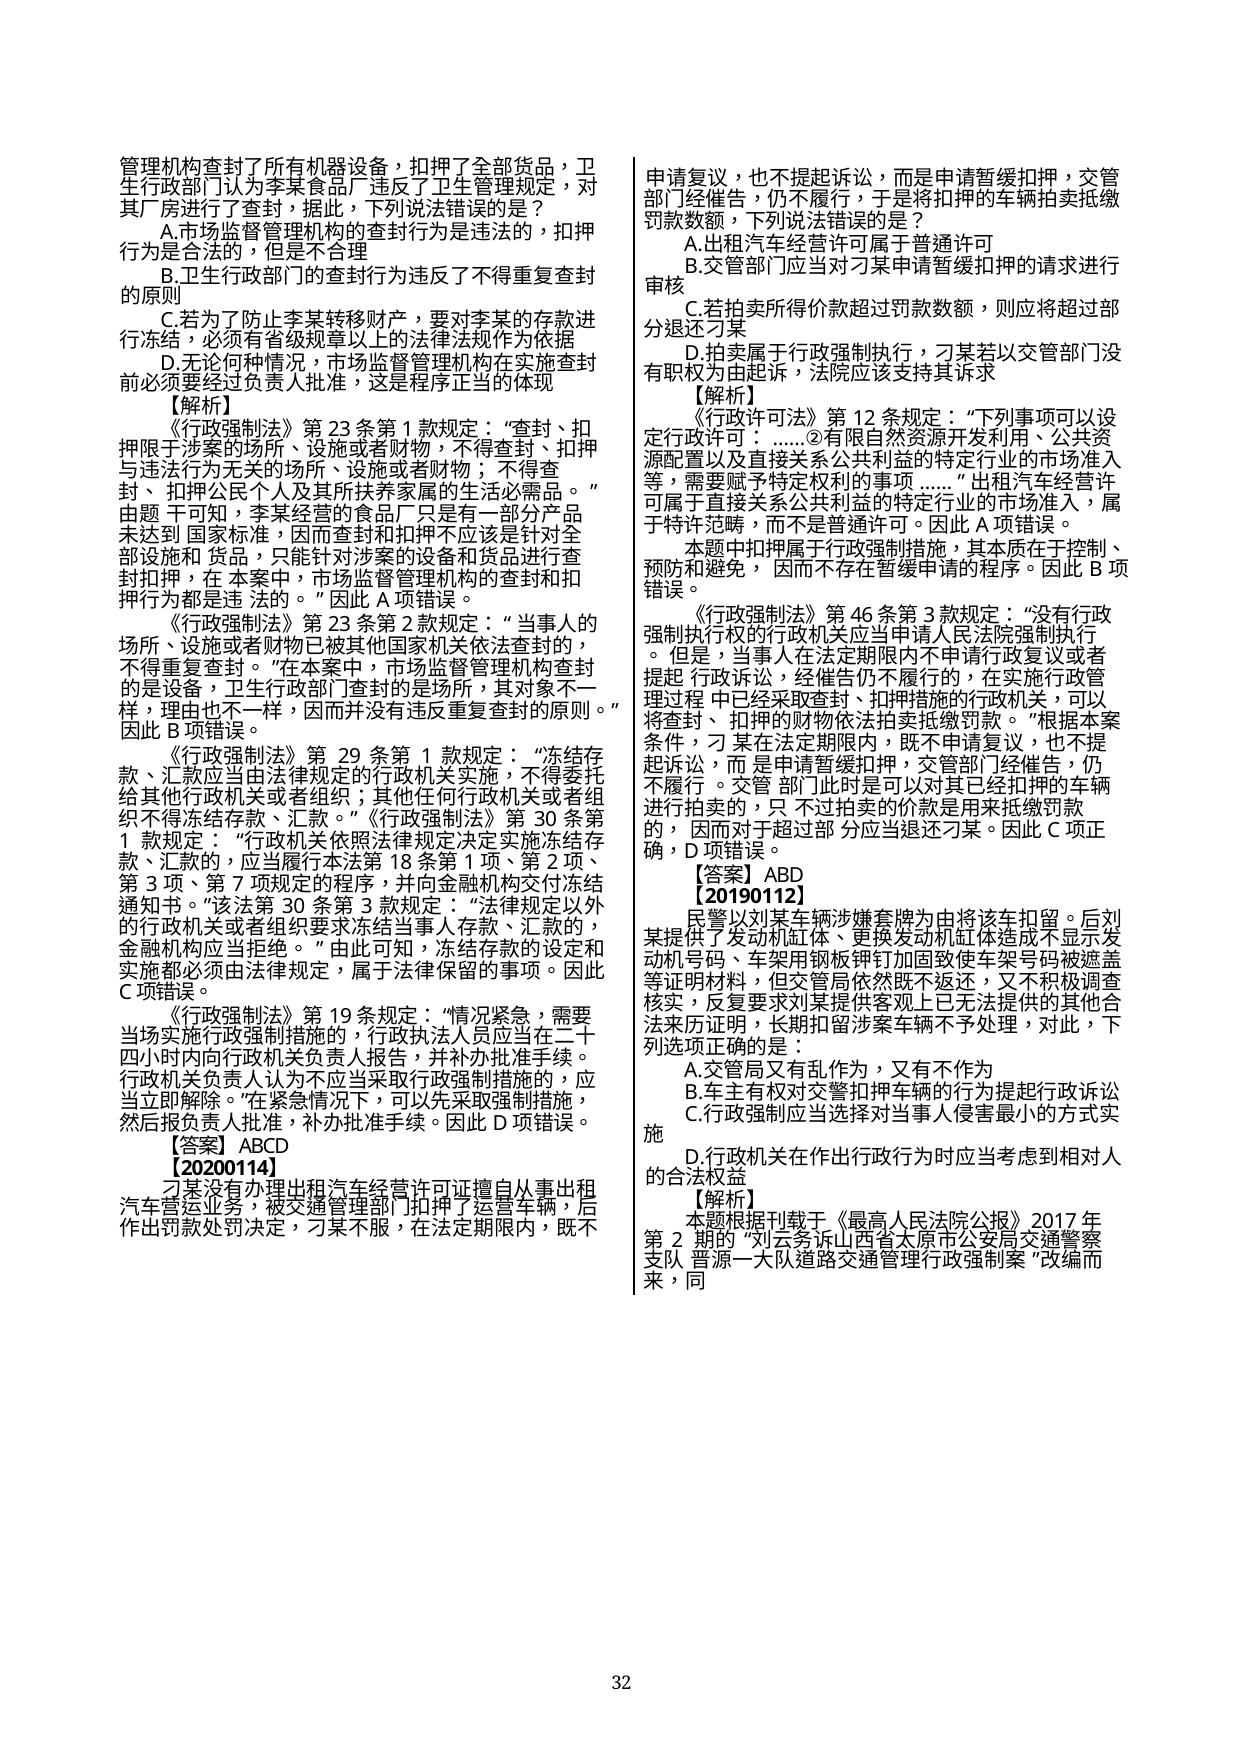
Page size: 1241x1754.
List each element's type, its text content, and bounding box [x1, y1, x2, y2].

text A.出租汽车经营许可属于普通许可 [684, 234, 1129, 256]
text 刁某没有办理出租汽车经营许可证擅自从事出租 汽车营运业务，被交通管理部门扣押了运营车辆，后 作出罚款处罚决定，刁某不服，在法定期限内，既不 [119, 1180, 598, 1241]
text 《行政强制法》第 29 条第 1 款规定： “冻结存 款、汇款应当由法律规定的行政机关实施，不得委托 给其他行政机关或者组织；其他任何行政机关或者组 织不得冻结存款、汇款。”《行政强制法》第 30 条第 1 款规定： “行政机关依照法律规定决定实施冻结存 款、汇款的，应当履行本法第 18 条第 1 项、第 2 项、 第 3 项、第 7 项规定的程序，并向金融机构交付冻结 通知书。”该法第 30 条第 3 款规定： “法律规定以外 的行政机关或者组织要求冻结当事人存款、汇款的， 金融机构应当拒绝。 ” 由此可知，冻结存款的设定和 实施都必须由法律规定，属于法律保留的事项。因此 C 项错误。 [119, 746, 605, 1006]
text 【解析】 [159, 397, 628, 418]
text D.拍卖属于行政强制执行，刁某若以交管部门没 有职权为由起诉，法院应该支持其诉求 [643, 343, 1122, 386]
text A.市场监督管理机构的查封行为是违法的，扣押 行为是合法的，但是不合理 [119, 222, 596, 266]
text C.若为了防止李某转移财产，要对李某的存款进 行冻结，必须有省级规章以上的法律法规作为依据 [119, 310, 598, 353]
text 【20200114】 [160, 1158, 628, 1180]
text 本题中扣押属于行政强制措施，其本质在于控制、 预防和避免， 因而不存在暂缓申请的程序。因此 B 项 错误。 [643, 539, 1129, 604]
text B.卫生行政部门的查封行为违反了不得重复查封 的原则 [121, 266, 598, 309]
text 申请复议，也不提起诉讼，而是申请暂缓扣押，交管 部门经催告，仍不履行，于是将扣押的车辆拍卖抵缴 罚款数额，下列说法错误的是？ [643, 168, 1122, 234]
text 【答案】ABCD [159, 1136, 628, 1158]
text 【解析】 [684, 387, 1129, 408]
text 【解析】 [684, 1191, 1129, 1212]
text 管理机构查封了所有机器设备，扣押了全部货品，卫 生行政部门认为李某食品厂违反了卫生管理规定，对 其厂房进行了查封，据此，下列说法错误的是？ [119, 157, 598, 222]
text B.车主有权对交警扣押车辆的行为提起行政诉讼 [684, 1082, 1129, 1104]
text 不得重复查封。 ”在本案中，市场监督管理机构查封 [119, 658, 628, 679]
text A.交管局又有乱作为，又有不作为 [684, 1060, 1129, 1082]
text 【答案】ABD [684, 865, 1129, 886]
text D.无论何种情况，市场监督管理机构在实施查封 前必须要经过负责人批准，这是程序正当的体现 [119, 353, 598, 397]
text 民警以刘某车辆涉嫌套牌为由将该车扣留。后刘 某提供了发动机缸体、更换发动机缸体造成不显示发 动机号码、车架用钢板钾钉加固致使车架号码被遮盖 等证明材料，但交管局依然既不返还，又不积极调查 核实，反复要求刘某提供客观上已无法提供的其他合 法来历证明，长期扣留涉案车辆不予处理，对此，下 列选项正确的是： [643, 909, 1122, 1060]
text 本题根据刊载于《最高人民法院公报》2017 年第 2 期的 “刘云务诉山西省太原市公安局交通警察支队 晋源一大队道路交通管理行政强制案 ”改编而来，同 [643, 1212, 1122, 1294]
text 《行政强制法》第 23 条第2 款规定： “ 当事人的 [161, 614, 628, 636]
text 《行政强制法》第 23 条第 1 款规定： “查封、扣 押限于涉案的场所、设施或者财物，不得查封、扣押 与违法行为无关的场所、设施或者财物； 不得查封、 扣押公民个人及其所扶养家属的生活必需品。 ” 由题 干可知，李某经营的食品厂只是有一部分产品未达到 国家标准，因而查封和扣押不应该是针对全部设施和 货品，只能针对涉案的设备和货品进行查封扣押，在 本案中，市场监督管理机构的查封和扣押行为都是违 法的。 ” 因此 A 项错误。 [119, 419, 598, 614]
text 场所、设施或者财物已被其他国家机关依法查封的， [119, 636, 628, 658]
text C.行政强制应当选择对当事人侵害最小的方式实 施 [643, 1104, 1122, 1147]
text 【20190112】 [684, 886, 1129, 908]
text 《行政许可法》第 12 条规定： “下列事项可以设 定行政许可： ……②有限自然资源开发利用、公共资 源配置以及直接关系公共利益的特定行业的市场准入 等，需要赋予特定权利的事项 …… ” 出租汽车经营许 可属于直接关系公共利益的特定行业的市场准入，属 于特许范畴，而不是普通许可。因此 A 项错误。 [643, 409, 1122, 538]
text 的是设备，卫生行政部门查封的是场所，其对象不一 [121, 680, 628, 701]
text 样，理由也不一样，因而并没有违反重复查封的原则。” 因此 B 项错误。 [119, 702, 624, 745]
text D.行政机关在作出行政行为时应当考虑到相对人 的合法权益 [645, 1147, 1122, 1191]
text 《行政强制法》第 46 条第 3 款规定： “没有行政 强制执行权的行政机关应当申请人民法院强制执行 。 但是，当事人在法定期限内不申请行政复议或者提起 行政诉讼，经催告仍不履行的，在实施行政管理过程 中已经采取查封、扣押措施的行政机关，可以将查封、 扣押的财物依法拍卖抵缴罚款。 ”根据本案条件，刁 某在法定期限内，既不申请复议，也不提起诉讼，而 是申请暂缓扣押，交管部门经催告，仍不履行 。交管 部门此时是可以对其已经扣押的车辆进行拍卖的，只 不过拍卖的价款是用来抵缴罚款的， 因而对于超过部 分应当退还刁某。因此 C 项正确，D 项错误。 [643, 605, 1122, 865]
text C.若拍卖所得价款超过罚款数额，则应将超过部 分退还刁某 [643, 299, 1122, 343]
text 《行政强制法》第 19 条规定： “情况紧急，需要 当场实施行政强制措施的，行政执法人员应当在二十 四小时内向行政机关负责人报告，并补办批准手续。 行政机关负责人认为不应当采取行政强制措施的，应 当立即解除。”在紧急情况下，可以先采取强制措施， 然后报负责人批准，补办批准手续。因此 D 项错误。 [119, 1007, 598, 1136]
text B.交管部门应当对刁某申请暂缓扣押的请求进行 审核 [644, 256, 1122, 299]
